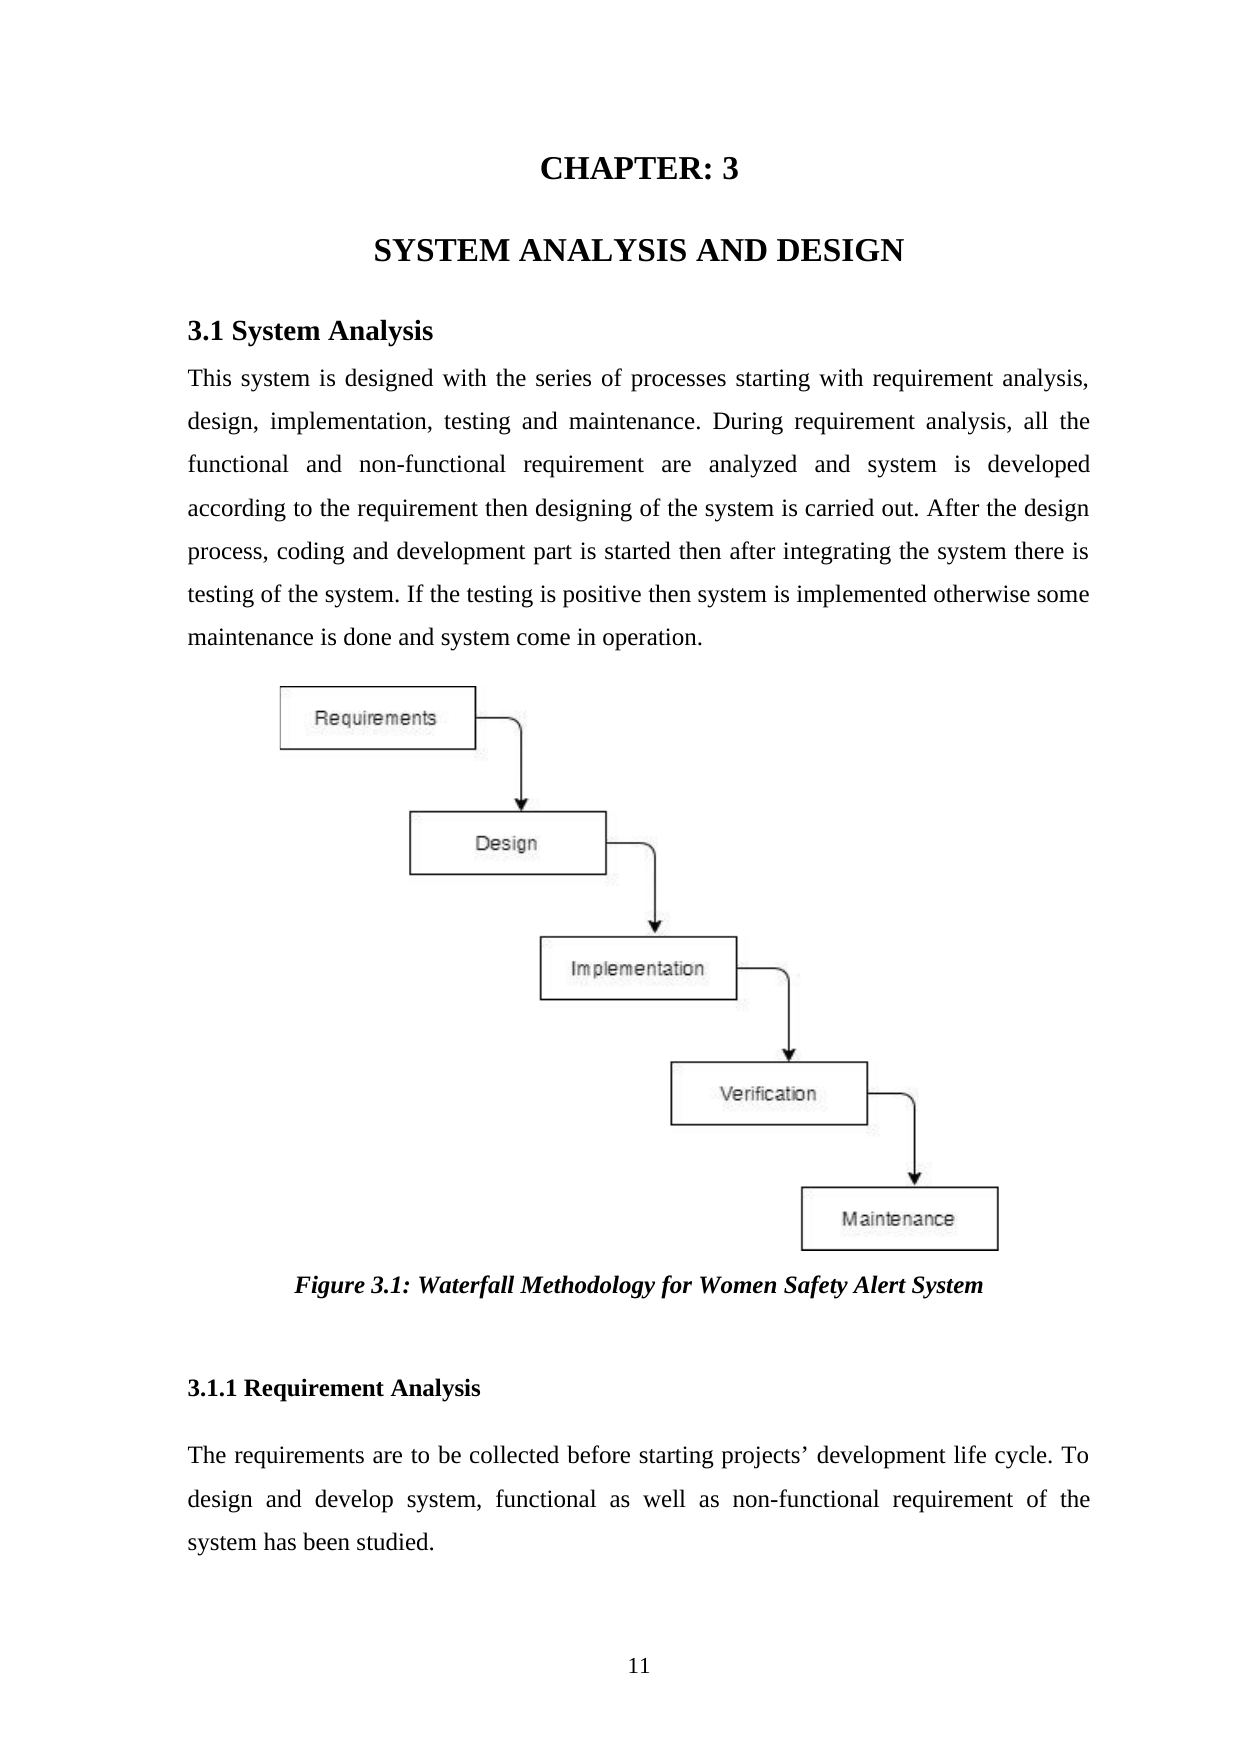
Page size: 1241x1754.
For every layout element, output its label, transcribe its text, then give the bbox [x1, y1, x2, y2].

subtitle Requirement Analysis [187, 1373, 1146, 1402]
text This system is designed with the series of processes starting with requirement analysis, design, implementation, testing and maintenance. During requirement analysis, all the functional and non-functional requirement are analyzed and system is developed according to the requirement then designing of the system is carried out. After the design process, coding and development part is started then after integrating the system there is testing of the system. If the testing is positive then system is implemented otherwise some maintenance is done and system come in operation. [187, 363, 1091, 651]
text CHAPTER: 3 [349, 148, 929, 187]
text SYSTEM ANALYSIS AND DESIGN [349, 231, 929, 269]
text The requirements are to be collected before starting projects’ development life cycle. To design and develop system, functional as well as non-functional requirement of the system has been studied. [187, 1441, 1090, 1556]
picture [279, 686, 999, 1251]
subtitle System Analysis [187, 313, 1146, 347]
